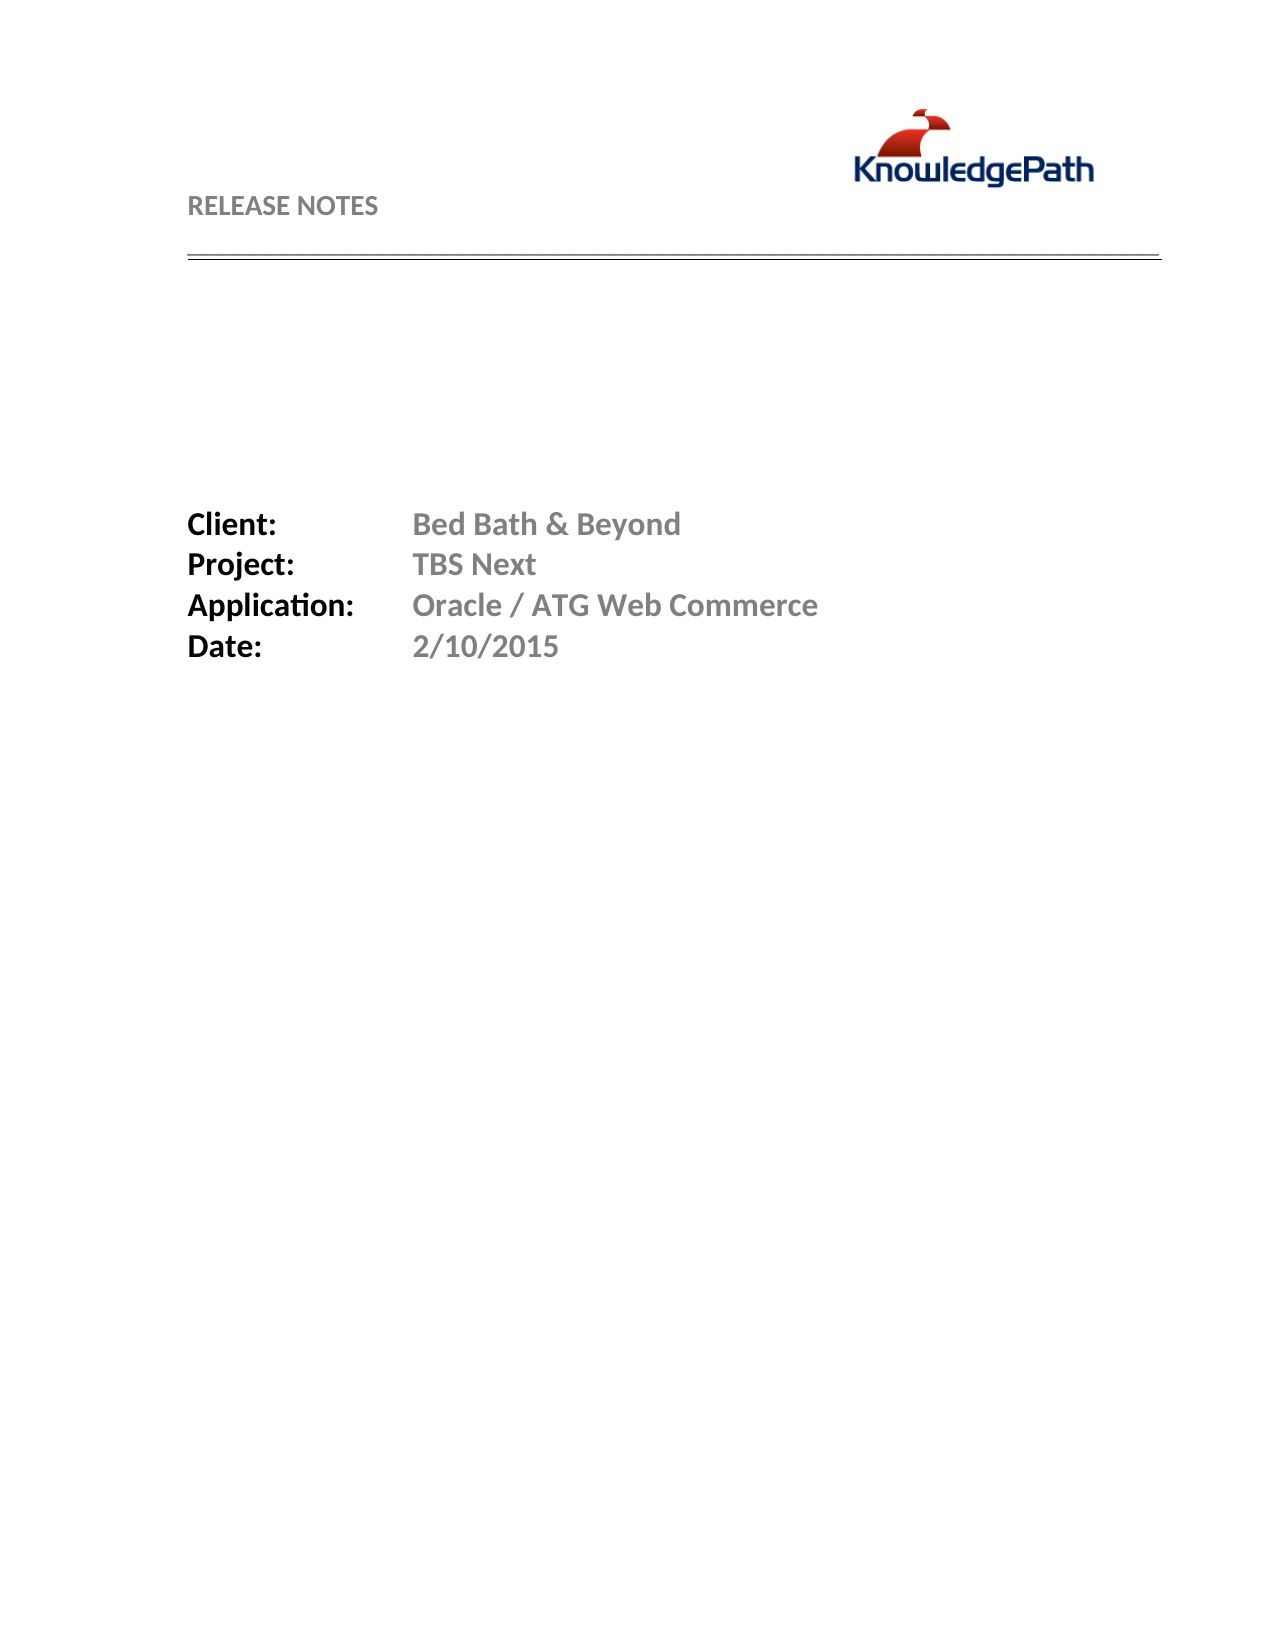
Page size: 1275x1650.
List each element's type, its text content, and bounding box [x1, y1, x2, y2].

text Date: 2/10/2015 [187, 625, 1275, 666]
picture [824, 75, 1123, 216]
text Application: Oracle / ATG Web Commerce [187, 584, 1275, 625]
text Client: Bed Bath & Beyond [187, 503, 1275, 543]
text Project: TBS Next [187, 543, 1275, 584]
